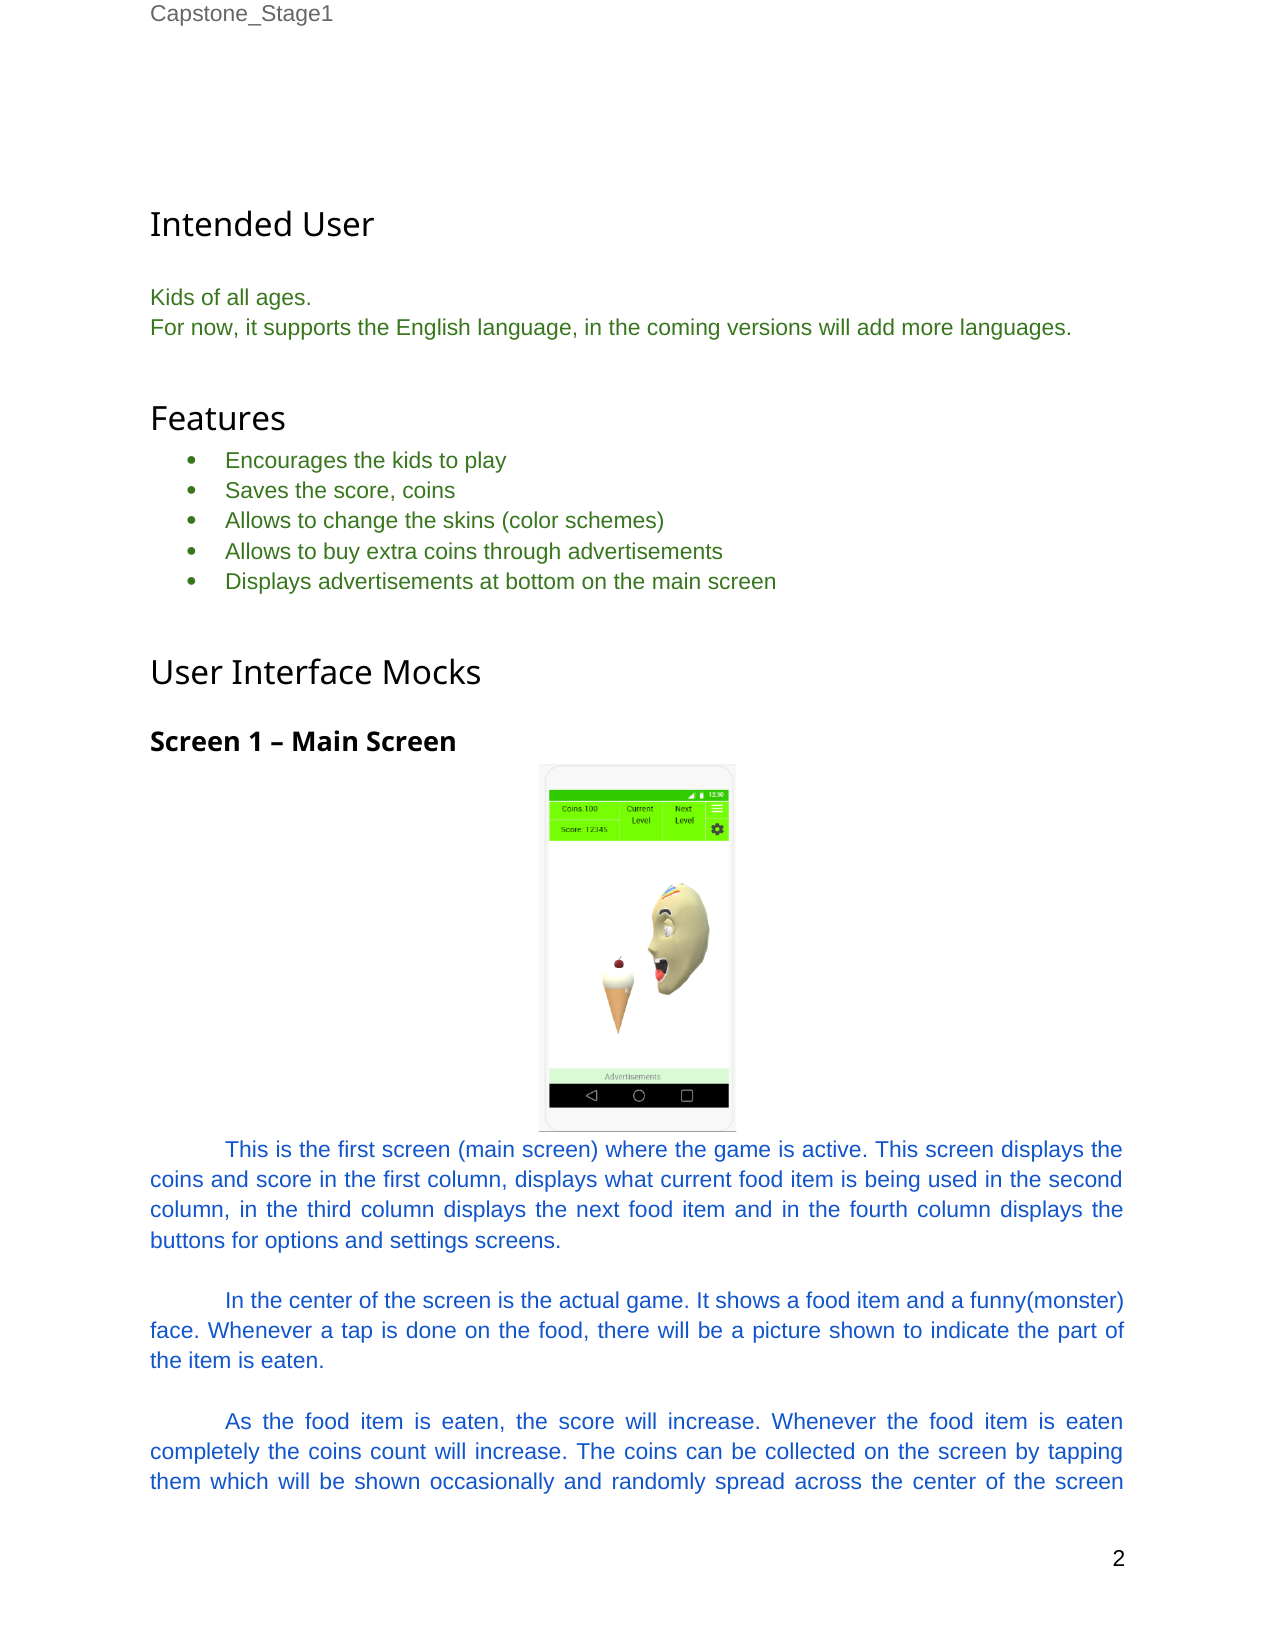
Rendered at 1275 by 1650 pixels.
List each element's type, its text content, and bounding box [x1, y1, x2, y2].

subtitle Screen 1 – Main Screen [150, 722, 1125, 759]
subtitle Intended User [150, 201, 1125, 246]
list Saves the score, coins [187, 477, 1125, 504]
text Kids of all ages. [150, 283, 1125, 310]
text In the center of the screen is the actual game. It shows a food item and a funny(monster) face. Whenever a tap is done on the food, there will be a picture shown to indicate the part of the item is eaten. [150, 1287, 1125, 1374]
subtitle User Interface Mocks [150, 649, 1125, 694]
list Allows to change the skins (color schemes) [187, 507, 1125, 534]
list Allows to buy extra coins through advertisements [187, 538, 1125, 564]
subtitle Features [150, 395, 1125, 440]
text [150, 1408, 1125, 1494]
list Displays advertisements at bottom on the main screen [187, 568, 1125, 594]
list Encourages the kids to play [187, 447, 1125, 473]
text For now, it supports the English language, in the coming versions will add more languages. [150, 314, 1125, 340]
text This is the first screen (main screen) where the game is active. This screen displays the coins and score in the first column, displays what current food item is being used in the second column, in the third column displays the next food item and in the fourth column displays the buttons for options and settings screens. [150, 1136, 1125, 1253]
picture [538, 764, 737, 1132]
